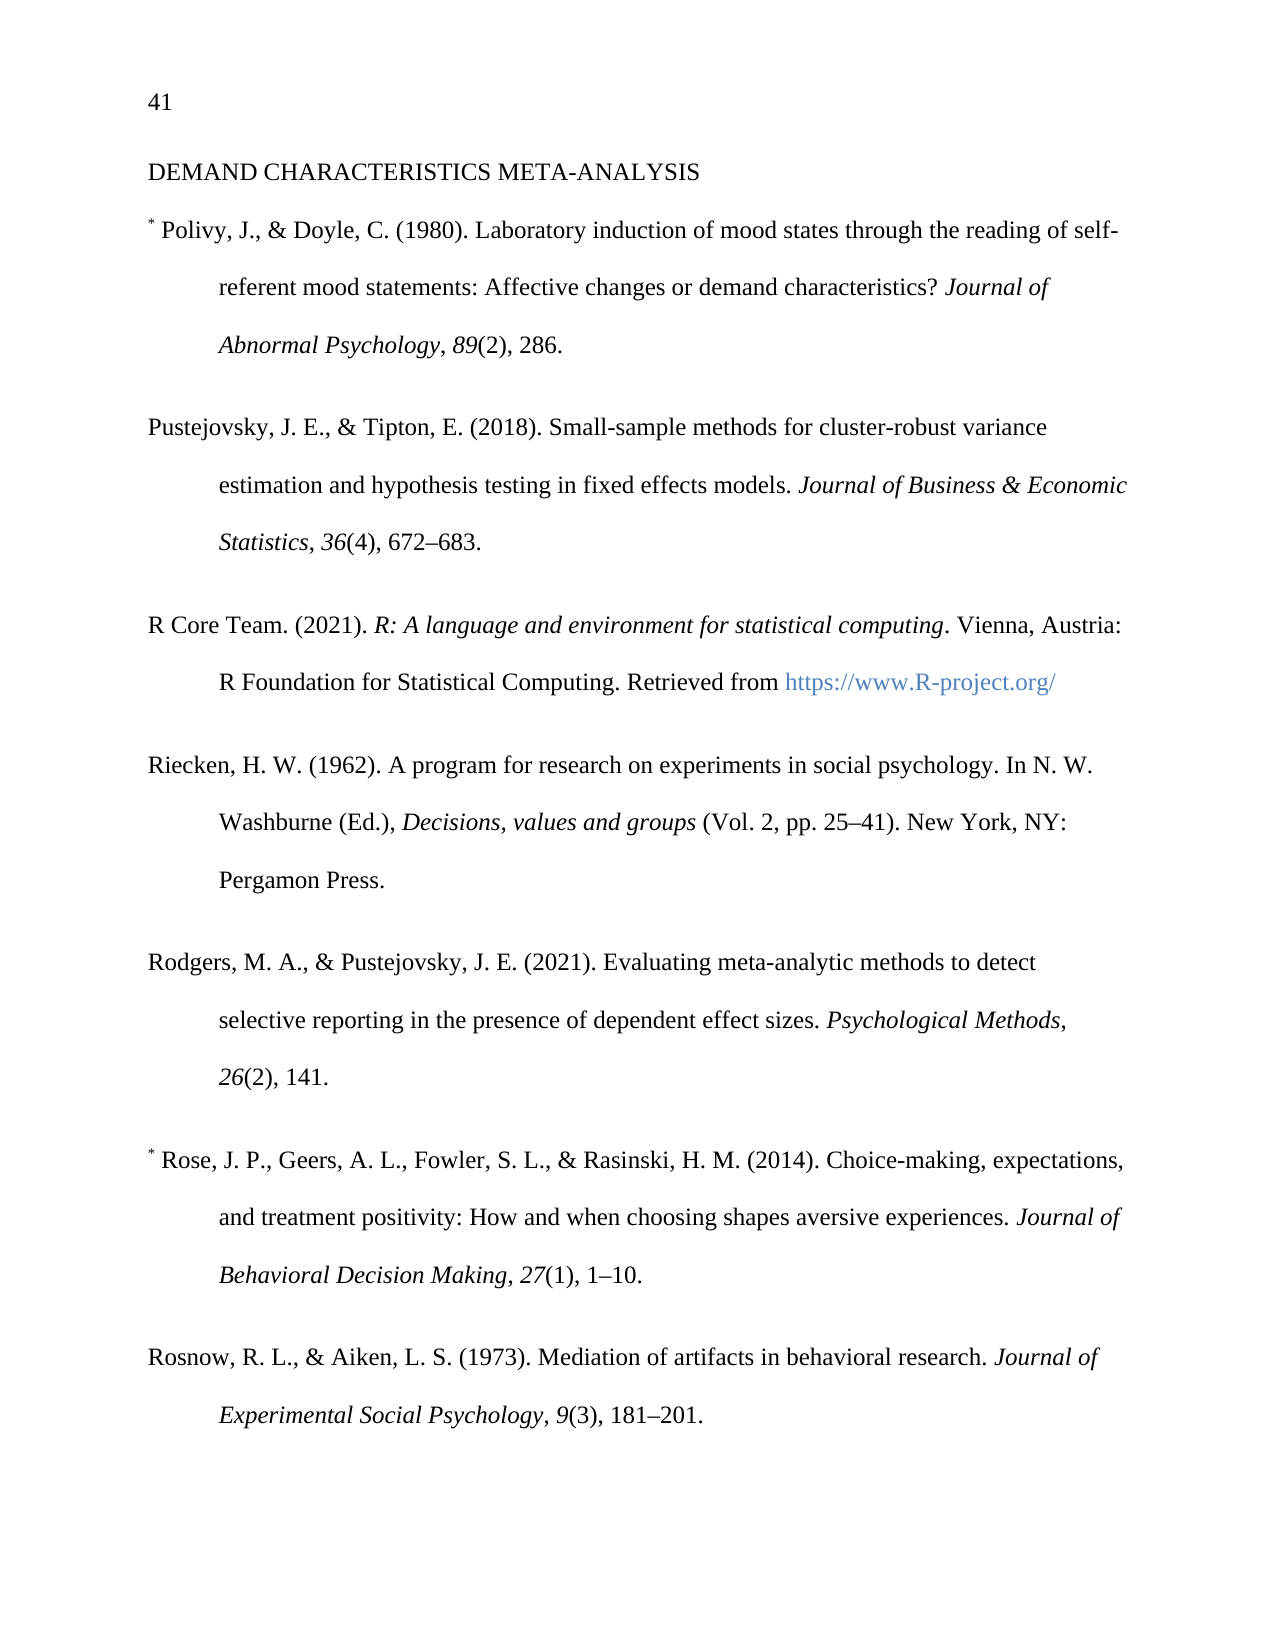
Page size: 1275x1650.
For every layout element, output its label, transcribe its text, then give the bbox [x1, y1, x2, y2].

text Pustejovsky, J. E., & Tipton, E. (2018). Small-sample methods for cluster-robust variance estimation and hypothesis testing in fixed effects models. Journal of Business & Economic Statistics, 36(4), 672–683. [148, 412, 1127, 556]
text * Polivy, J., & Doyle, C. (1980). Laboratory induction of mood states through the reading of self-referent mood statements: Affective changes or demand characteristics? Journal of Abnormal Psychology, 89(2), 286. [148, 215, 1127, 359]
text * Rose, J. P., Geers, A. L., Fowler, S. L., & Rasinski, H. M. (2014). Choice-making, expectations, and treatment positivity: How and when choosing shapes aversive experiences. Journal of Behavioral Decision Making, 27(1), 1–10. [148, 1145, 1127, 1289]
text Rosnow, R. L., & Aiken, L. S. (1973). Mediation of artifacts in behavioral research. Journal of Experimental Social Psychology, 9(3), 181–201. [148, 1342, 1127, 1429]
text Rodgers, M. A., & Pustejovsky, J. E. (2021). Evaluating meta-analytic methods to detect selective reporting in the presence of dependent effect sizes. Psychological Methods, 26(2), 141. [148, 947, 1127, 1091]
text R Core Team. (2021). R: A language and environment for statistical computing. Vienna, Austria: R Foundation for Statistical Computing. Retrieved from https://www.R-project.org/ [148, 610, 1127, 696]
text Riecken, H. W. (1962). A program for research on experiments in social psychology. In N. W. Washburne (Ed.), Decisions, values and groups (Vol. 2, pp. 25–41). New York, NY: Pergamon Press. [148, 750, 1127, 894]
